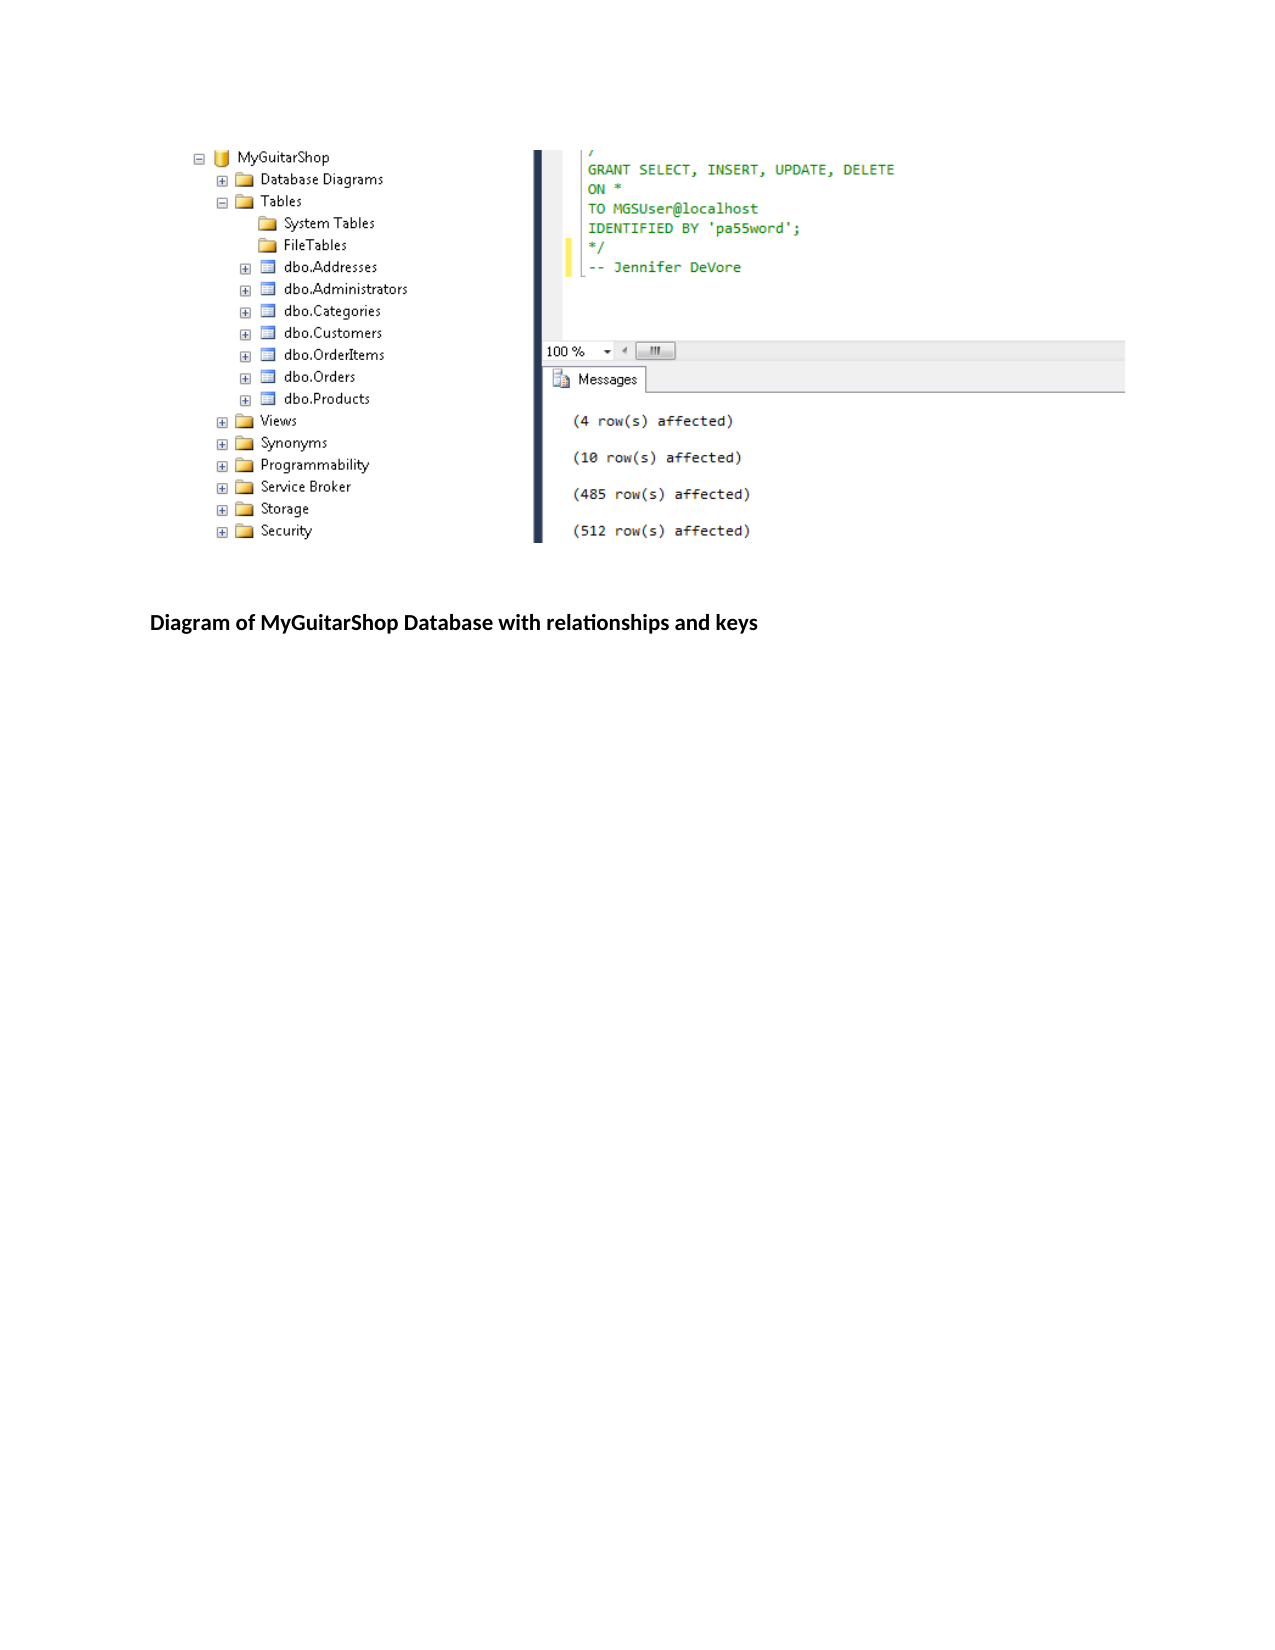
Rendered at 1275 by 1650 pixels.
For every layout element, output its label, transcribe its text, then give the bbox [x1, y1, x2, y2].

text Diagram of MyGuitarShop Database with relationships and keys [150, 608, 1125, 636]
picture [150, 150, 1125, 543]
